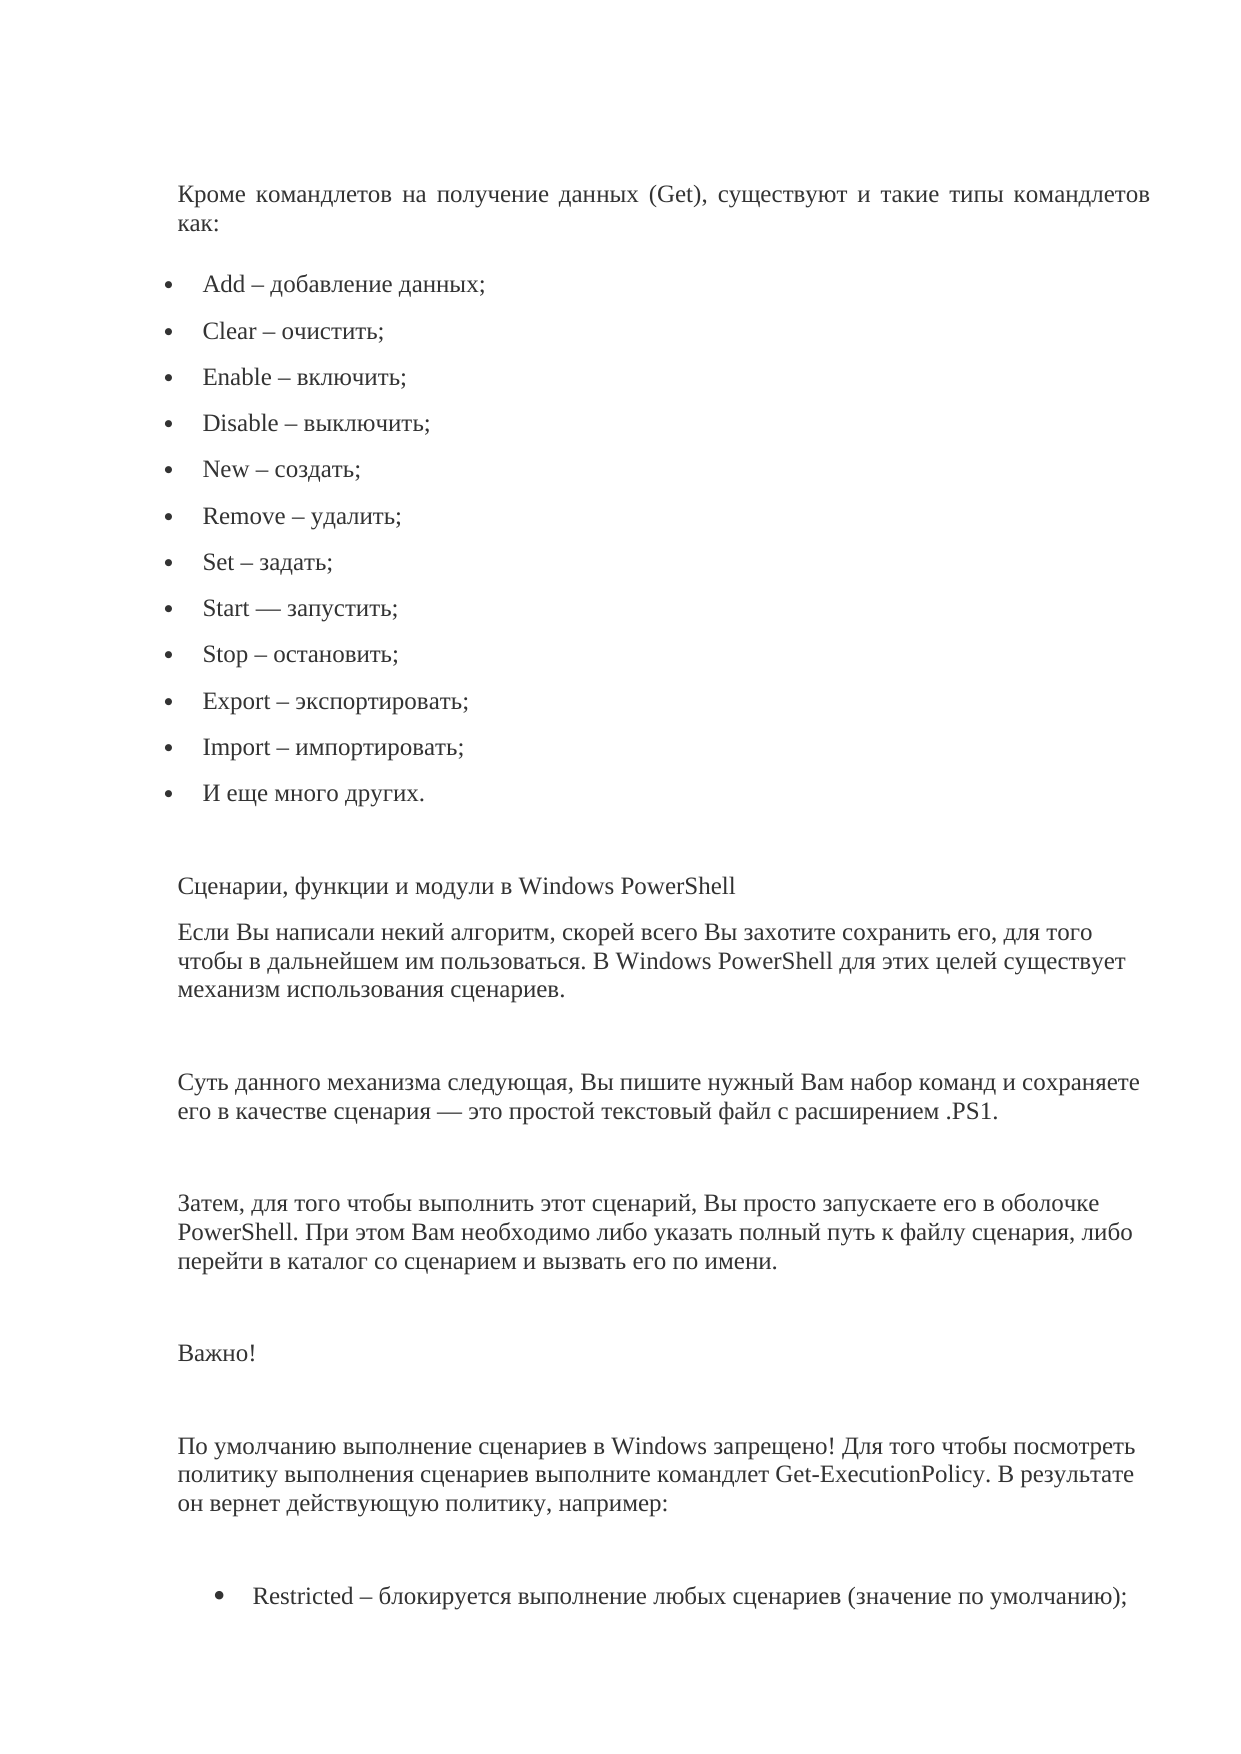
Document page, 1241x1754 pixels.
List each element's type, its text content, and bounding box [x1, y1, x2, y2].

list Disable – выключить; [165, 408, 1152, 437]
list Export – экспортировать; [165, 686, 1152, 714]
list И еще много других. [165, 778, 1152, 807]
list Import – импортировать; [165, 732, 1152, 761]
text По умолчанию выполнение сценариев в Windows запрещено! Для того чтобы посмотреть политику выполнения сценариев выполните командлет Get-ExecutionPolicy. В результате он вернет действующую политику, например: [177, 1431, 1152, 1517]
list Enable – включить; [165, 362, 1152, 391]
list Start — запустить; [165, 593, 1152, 622]
list Restricted – блокируется выполнение любых сценариев (значение по умолчанию); [215, 1581, 1152, 1609]
list Clear – очистить; [165, 316, 1152, 344]
list Add – добавление данных; [165, 269, 1152, 298]
text Кроме командлетов на получение данных (Get), существуют и такие типы командлетов как: [177, 179, 1152, 237]
list Stop – остановить; [165, 639, 1152, 668]
text Затем, для того чтобы выполнить этот сценарий, Вы просто запускаете его в оболочке PowerShell. При этом Вам необходимо либо указать полный путь к файлу сценария, либо перейти в каталог со сценарием и вызвать его по имени. [177, 1188, 1152, 1274]
text Важно! [177, 1338, 1152, 1367]
list Set – задать; [165, 547, 1152, 576]
text Сценарии, функции и модули в Windows PowerShell [177, 871, 1152, 899]
text Если Вы написали некий алгоритм, скорей всего Вы захотите сохранить его, для того чтобы в дальнейшем им пользоваться. В Windows PowerShell для этих целей существует механизм использования сценариев. [177, 917, 1152, 1003]
text Суть данного механизма следующая, Вы пишите нужный Вам набор команд и сохраняете его в качестве сценария — это простой текстовый файл с расширением .PS1. [177, 1067, 1152, 1124]
list Remove – удалить; [165, 501, 1152, 529]
list New – создать; [165, 454, 1152, 483]
